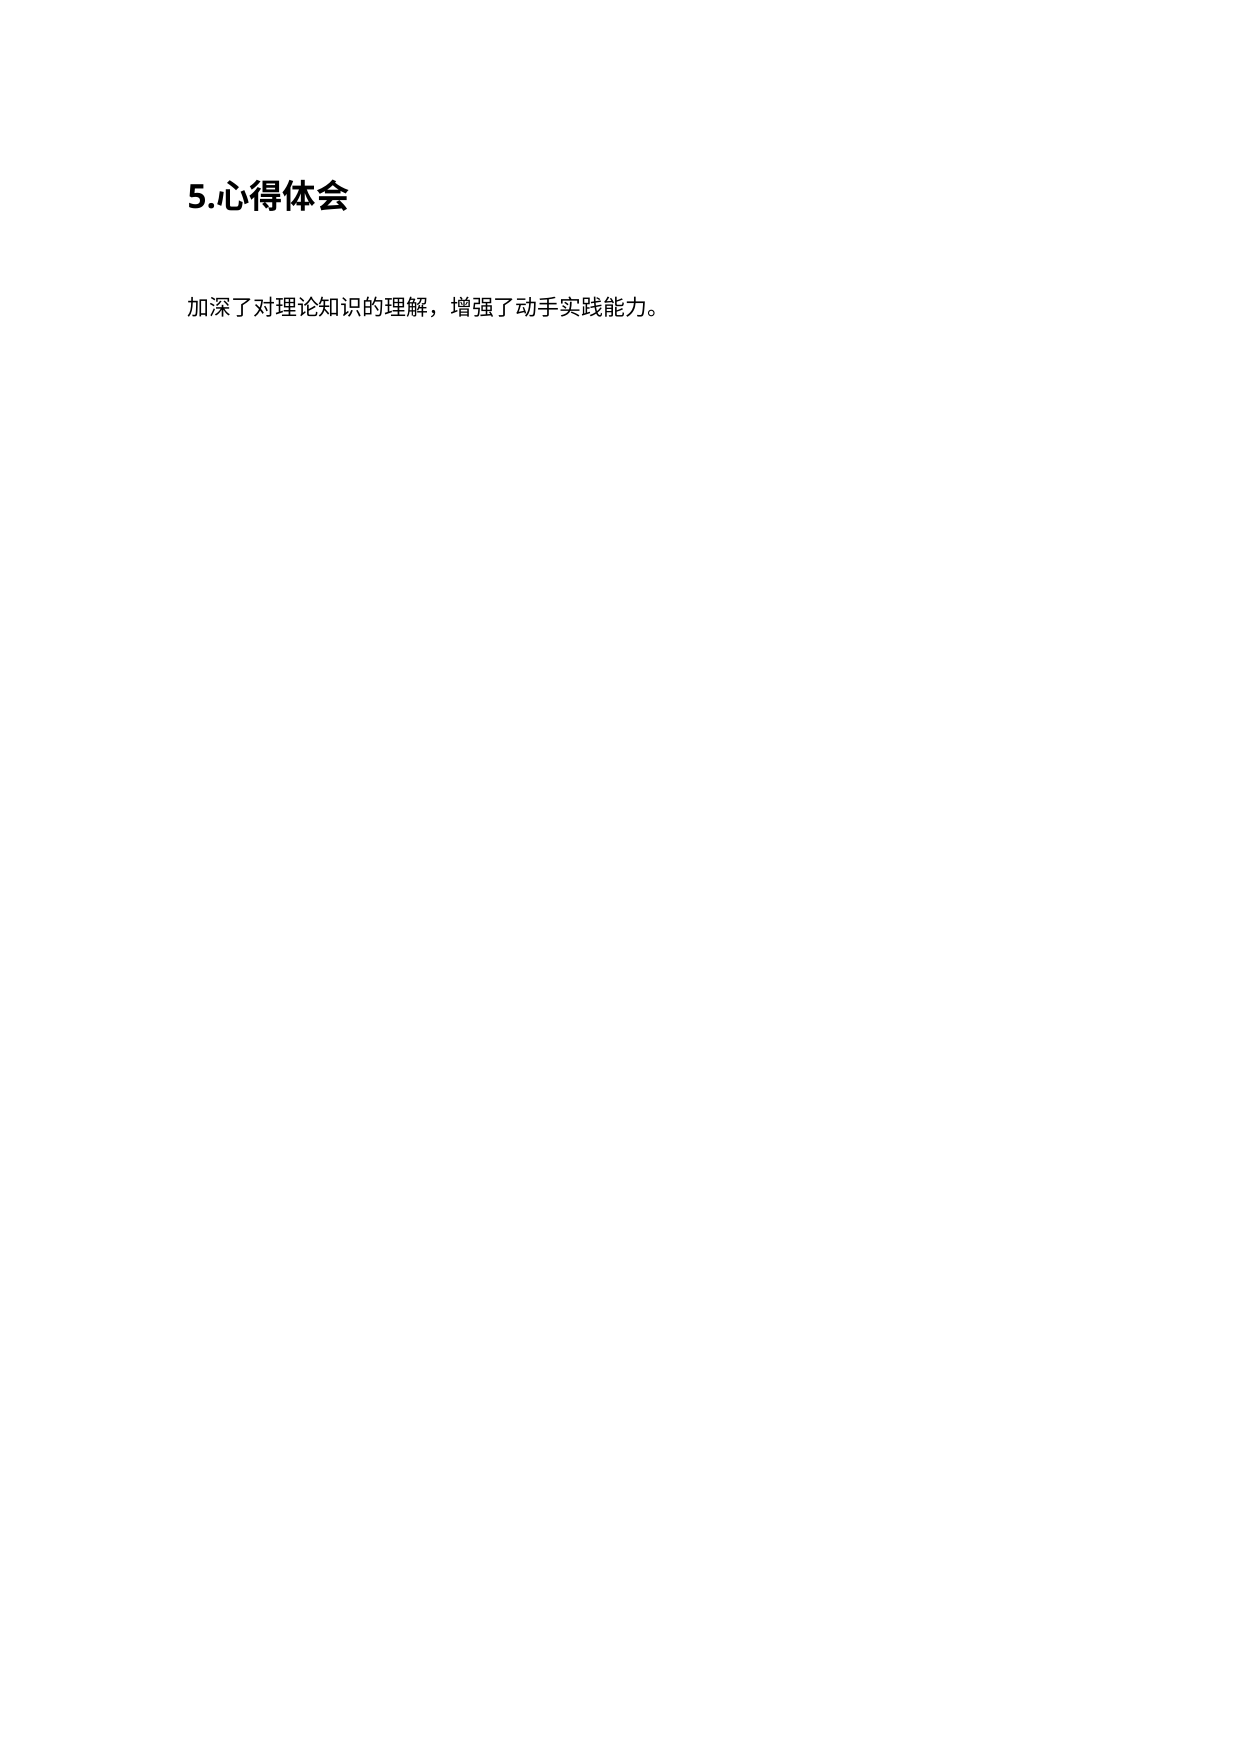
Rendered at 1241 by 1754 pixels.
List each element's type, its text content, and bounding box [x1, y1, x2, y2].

subtitle 5.心得体会 [187, 162, 1053, 227]
text 加深了对理论知识的理解，增强了动手实践能力。 [187, 289, 1053, 322]
